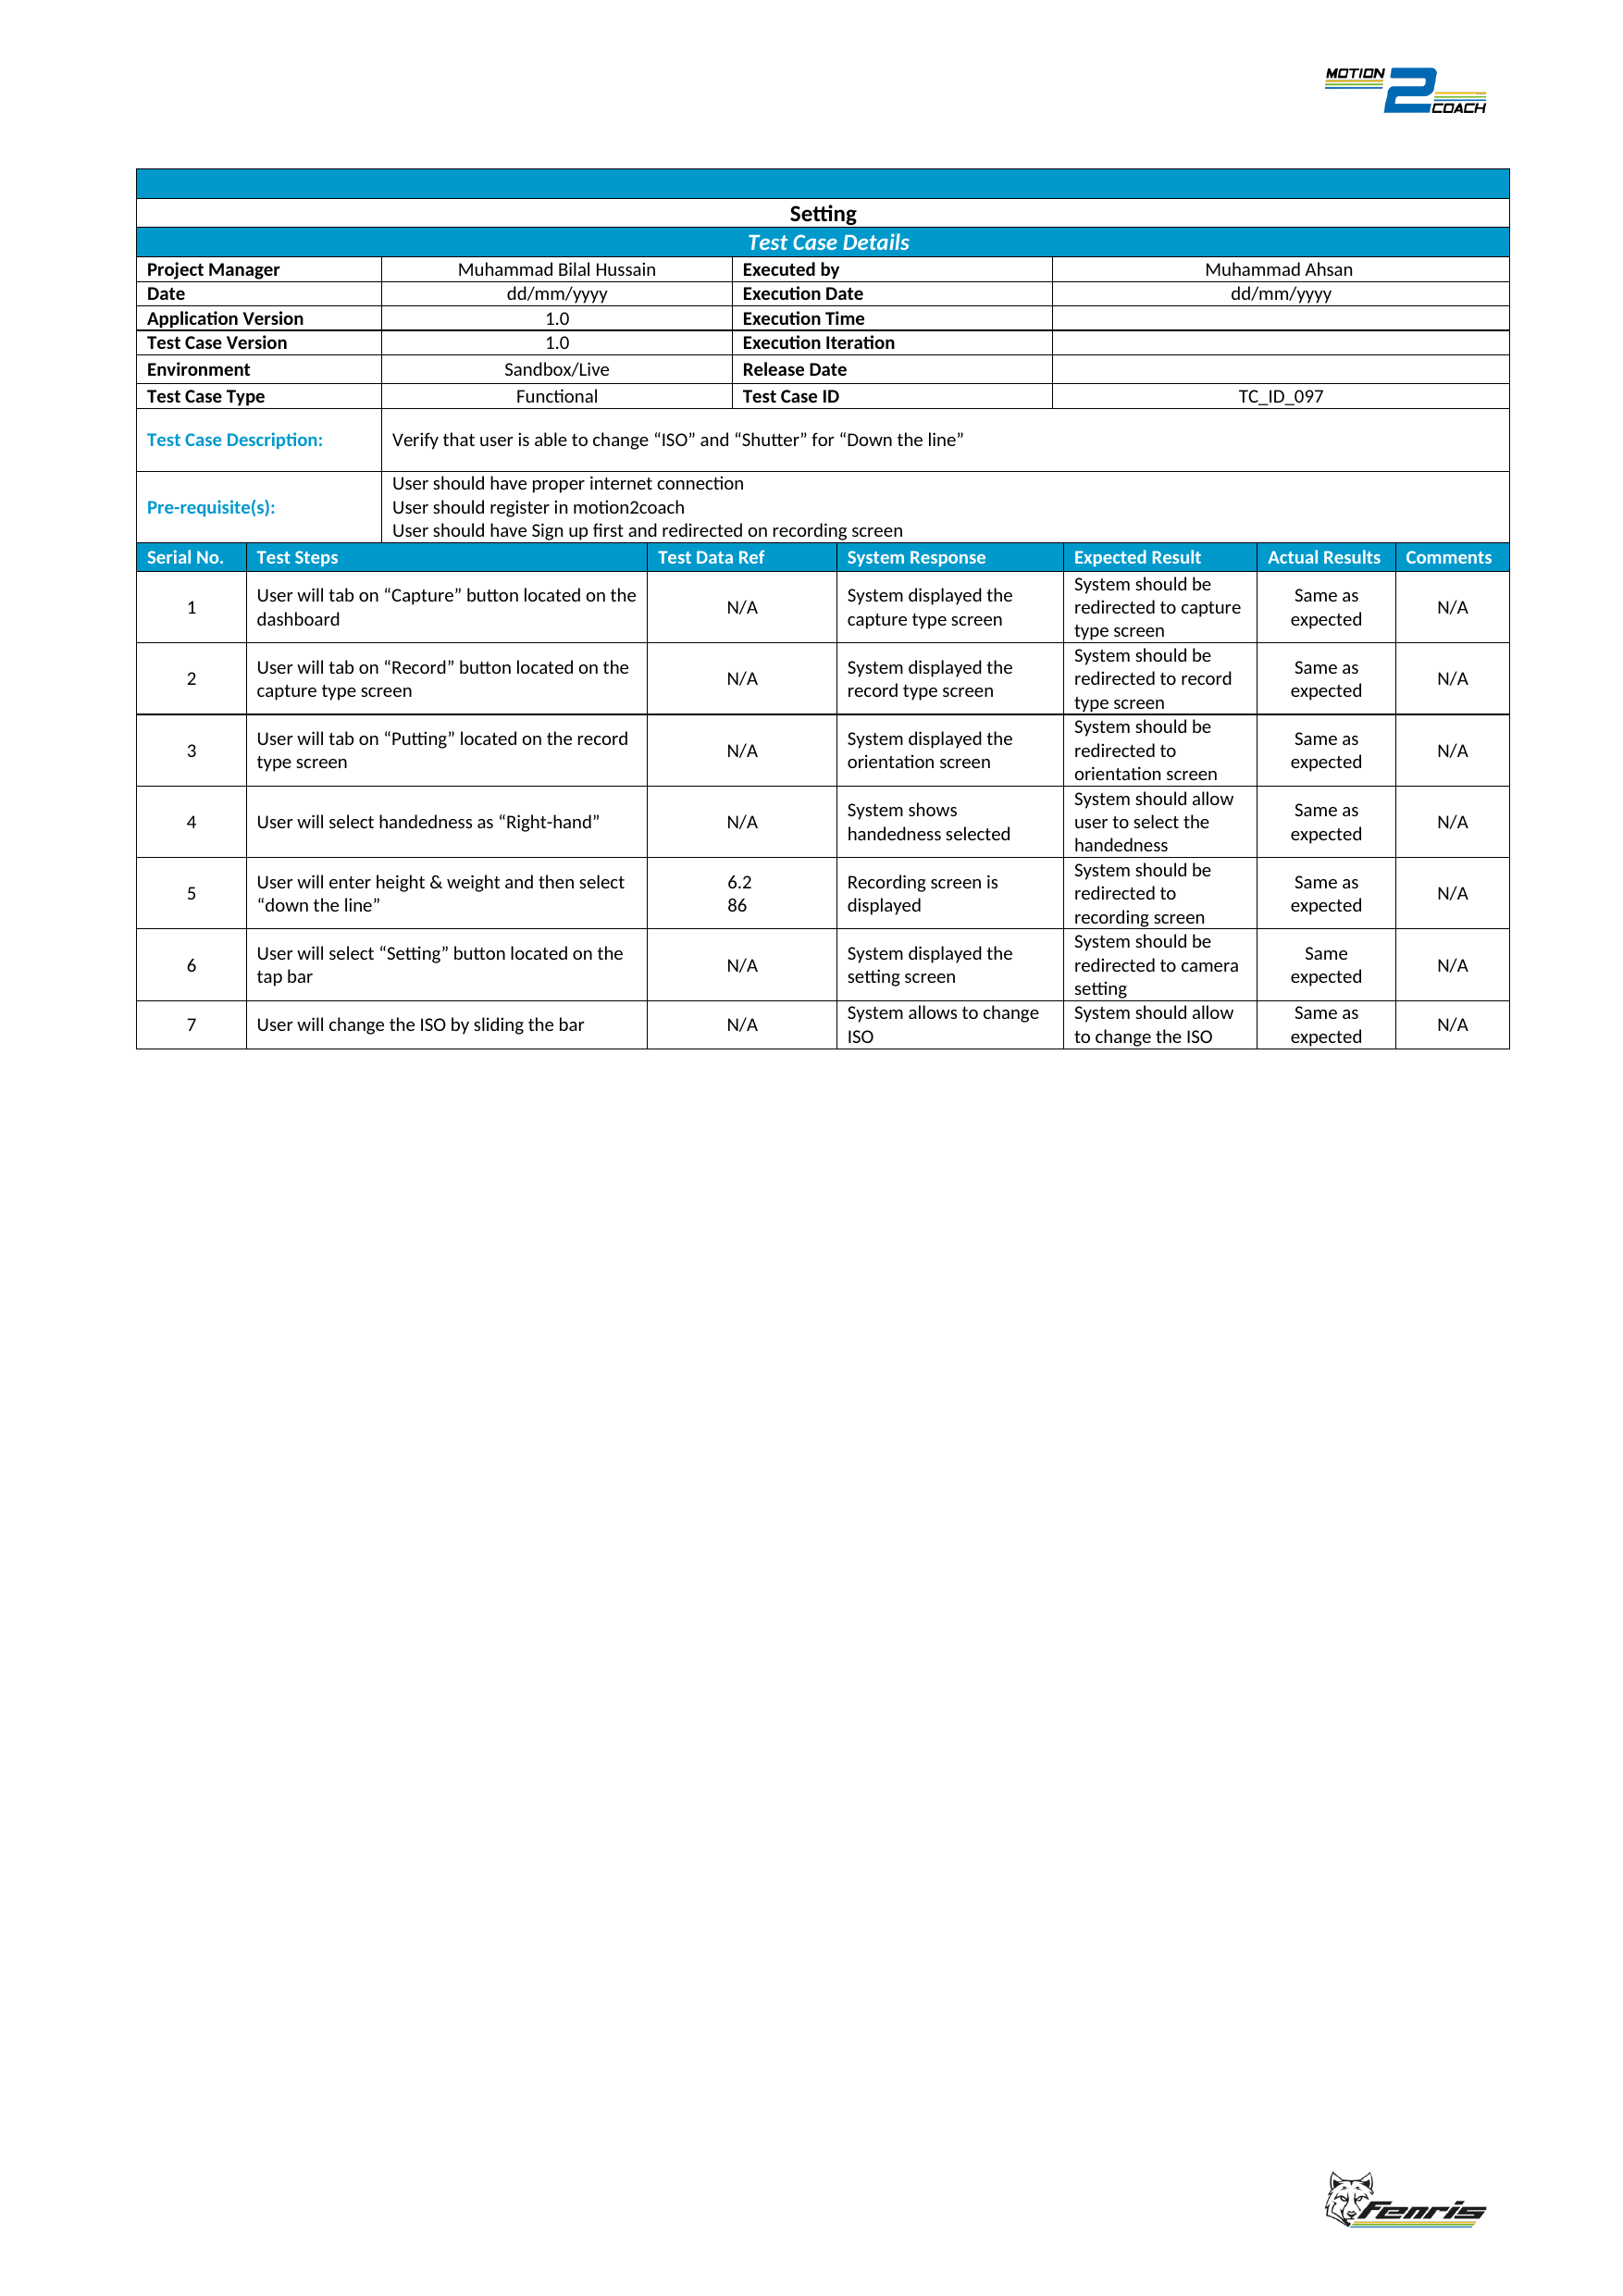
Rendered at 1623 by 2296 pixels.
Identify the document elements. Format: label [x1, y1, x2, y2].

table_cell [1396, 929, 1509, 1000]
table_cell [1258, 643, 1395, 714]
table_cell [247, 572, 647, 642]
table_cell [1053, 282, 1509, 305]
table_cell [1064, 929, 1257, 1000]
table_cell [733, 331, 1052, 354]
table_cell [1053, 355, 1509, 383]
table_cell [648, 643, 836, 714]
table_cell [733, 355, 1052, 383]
picture [1324, 2171, 1487, 2228]
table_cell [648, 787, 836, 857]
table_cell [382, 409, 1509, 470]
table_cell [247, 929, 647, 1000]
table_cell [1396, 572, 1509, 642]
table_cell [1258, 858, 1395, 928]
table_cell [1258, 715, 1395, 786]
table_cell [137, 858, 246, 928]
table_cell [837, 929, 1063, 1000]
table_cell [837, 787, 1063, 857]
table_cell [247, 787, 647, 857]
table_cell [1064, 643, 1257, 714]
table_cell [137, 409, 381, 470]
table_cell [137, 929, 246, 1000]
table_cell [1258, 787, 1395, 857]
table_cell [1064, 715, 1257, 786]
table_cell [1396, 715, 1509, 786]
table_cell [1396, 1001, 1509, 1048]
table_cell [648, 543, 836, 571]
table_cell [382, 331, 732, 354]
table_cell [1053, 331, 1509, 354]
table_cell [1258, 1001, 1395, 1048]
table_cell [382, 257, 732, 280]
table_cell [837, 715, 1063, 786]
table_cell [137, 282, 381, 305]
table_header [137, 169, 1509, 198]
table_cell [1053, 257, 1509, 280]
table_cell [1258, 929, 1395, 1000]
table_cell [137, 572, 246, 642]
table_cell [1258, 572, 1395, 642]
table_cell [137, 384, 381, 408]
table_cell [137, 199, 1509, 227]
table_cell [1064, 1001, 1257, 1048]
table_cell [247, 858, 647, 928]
picture [1325, 68, 1487, 113]
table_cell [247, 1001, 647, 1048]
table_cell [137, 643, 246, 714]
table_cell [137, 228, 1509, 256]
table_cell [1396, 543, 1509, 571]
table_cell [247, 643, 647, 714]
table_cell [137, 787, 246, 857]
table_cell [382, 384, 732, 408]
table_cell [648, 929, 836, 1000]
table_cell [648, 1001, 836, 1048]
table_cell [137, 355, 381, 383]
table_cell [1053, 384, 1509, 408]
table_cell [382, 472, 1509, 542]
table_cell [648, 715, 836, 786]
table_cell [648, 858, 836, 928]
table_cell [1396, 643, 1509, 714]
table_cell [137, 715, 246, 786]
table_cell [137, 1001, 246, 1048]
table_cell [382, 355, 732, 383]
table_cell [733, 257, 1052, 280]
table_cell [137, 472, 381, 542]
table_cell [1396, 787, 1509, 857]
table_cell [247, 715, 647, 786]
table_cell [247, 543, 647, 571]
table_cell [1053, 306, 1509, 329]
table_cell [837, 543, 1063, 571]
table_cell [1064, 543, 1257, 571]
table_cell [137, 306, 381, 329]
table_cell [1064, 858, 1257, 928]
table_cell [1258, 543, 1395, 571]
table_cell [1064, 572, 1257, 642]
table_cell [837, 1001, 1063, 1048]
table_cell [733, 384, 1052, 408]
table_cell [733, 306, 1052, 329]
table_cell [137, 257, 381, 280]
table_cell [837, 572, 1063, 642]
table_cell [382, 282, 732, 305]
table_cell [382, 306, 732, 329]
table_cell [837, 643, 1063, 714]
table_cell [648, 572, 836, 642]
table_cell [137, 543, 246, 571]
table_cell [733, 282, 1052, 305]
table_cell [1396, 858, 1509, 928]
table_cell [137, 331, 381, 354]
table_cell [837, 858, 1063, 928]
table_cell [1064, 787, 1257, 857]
